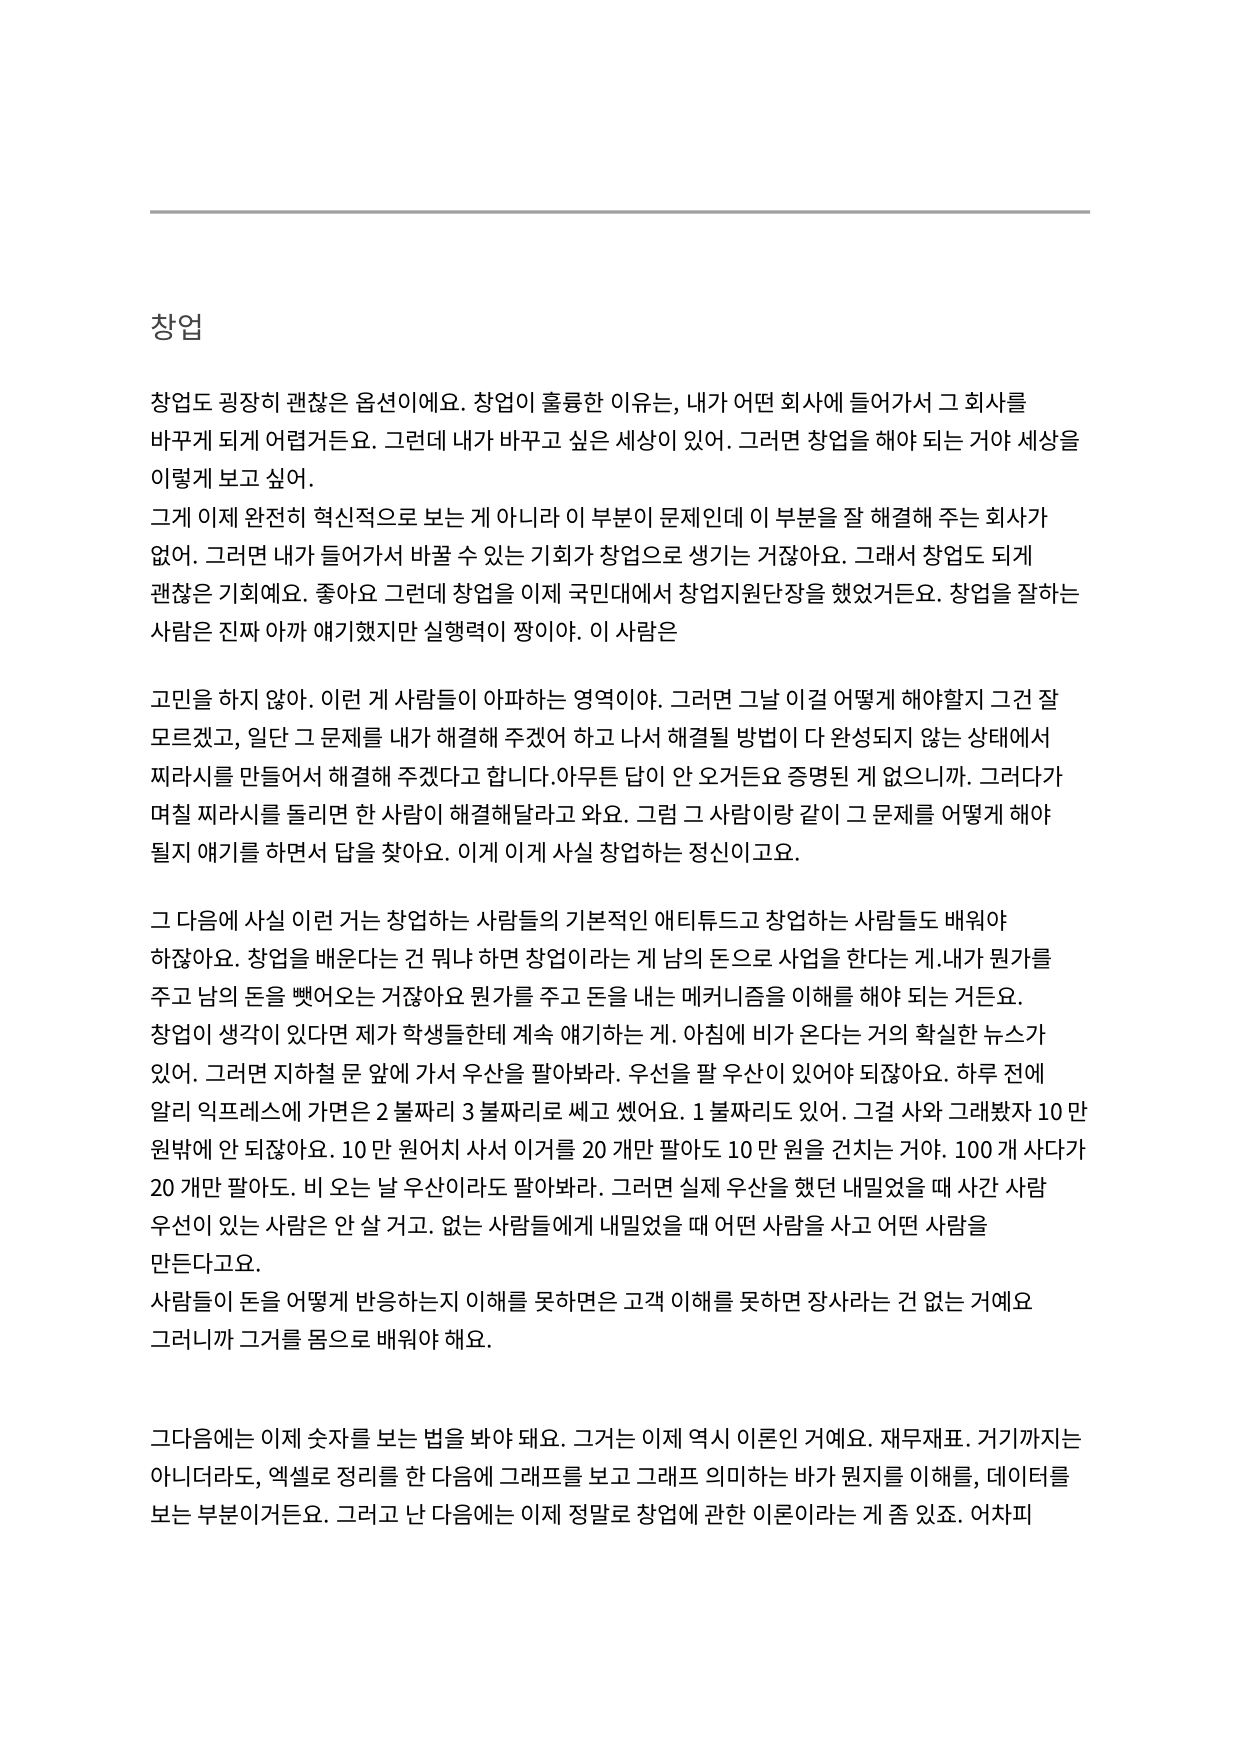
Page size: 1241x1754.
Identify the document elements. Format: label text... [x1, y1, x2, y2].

text 고민을 하지 않아. 이런 게 사람들이 아파하는 영역이야. 그러면 그날 이걸 어떻게 해야할지 그건 잘 모르겠고, 일단 그 문제를 내가 해결해 주겠어 하고 나서 해결될 방법이 다 완성되지 않는 상태에서 찌라시를 만들어서 해결해 주겠다고 합니다.아무튼 답이 안 오거든요 증명된 게 없으니까. 그러다가 며칠 찌라시를 돌리면 한 사람이 해결해달라고 와요. 그럼 그 사람이랑 같이 그 문제를 어떻게 해야 될지 얘기를 하면서 답을 찾아요. 이게 이게 사실 창업하는 정신이고요. [150, 682, 1090, 868]
text 사람들이 돈을 어떻게 반응하는지 이해를 못하면은 고객 이해를 못하면 장사라는 건 없는 거예요 그러니까 그거를 몸으로 배워야 해요. [150, 1284, 1090, 1356]
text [150, 1421, 1090, 1530]
text 그 다음에 사실 이런 거는 창업하는 사람들의 기본적인 애티튜드고 창업하는 사람들도 배워야 하잖아요. 창업을 배운다는 건 뭐냐 하면 창업이라는 게 남의 돈으로 사업을 한다는 게.내가 뭔가를 주고 남의 돈을 뺏어오는 거잖아요 뭔가를 주고 돈을 내는 메커니즘을 이해를 해야 되는 거든요. 창업이 생각이 있다면 제가 학생들한테 계속 얘기하는 게. 아침에 비가 온다는 거의 확실한 뉴스가 있어. 그러면 지하철 문 앞에 가서 우산을 팔아봐라. 우선을 팔 우산이 있어야 되잖아요. 하루 전에 알리 익프레스에 가면은 2불짜리 3불짜리로 쎄고 쎘어요. 1불짜리도 있어. 그걸 사와 그래봤자 10만 원밖에 안 되잖아요. 10만 원어치 사서 이거를 20개만 팔아도 10만 원을 건치는 거야. 100개 사다가 20개만 팔아도. 비 오는 날 우산이라도 팔아봐라. 그러면 실제 우산을 했던 내밀었을 때 사간 사람 우선이 있는 사람은 안 살 거고. 없는 사람들에게 내밀었을 때 어떤 사람을 사고 어떤 사람을 만든다고요. [150, 903, 1090, 1279]
text 그게 이제 완전히 혁신적으로 보는 게 아니라 이 부분이 문제인데 이 부분을 잘 해결해 주는 회사가 없어. 그러면 내가 들어가서 바꿀 수 있는 기회가 창업으로 생기는 거잖아요. 그래서 창업도 되게 괜찮은 기회예요. 좋아요 그런데 창업을 이제 국민대에서 창업지원단장을 했었거든요. 창업을 잘하는 사람은 진짜 아까 얘기했지만 실행력이 짱이야. 이 사람은 [150, 499, 1090, 647]
subtitle 창업 [150, 304, 1090, 346]
text 창업도 굉장히 괜찮은 옵션이에요. 창업이 훌륭한 이유는, 내가 어떤 회사에 들어가서 그 회사를 바꾸게 되게 어렵거든요. 그런데 내가 바꾸고 싶은 세상이 있어. 그러면 창업을 해야 되는 거야 세상을 이렇게 보고 싶어. [150, 385, 1090, 494]
